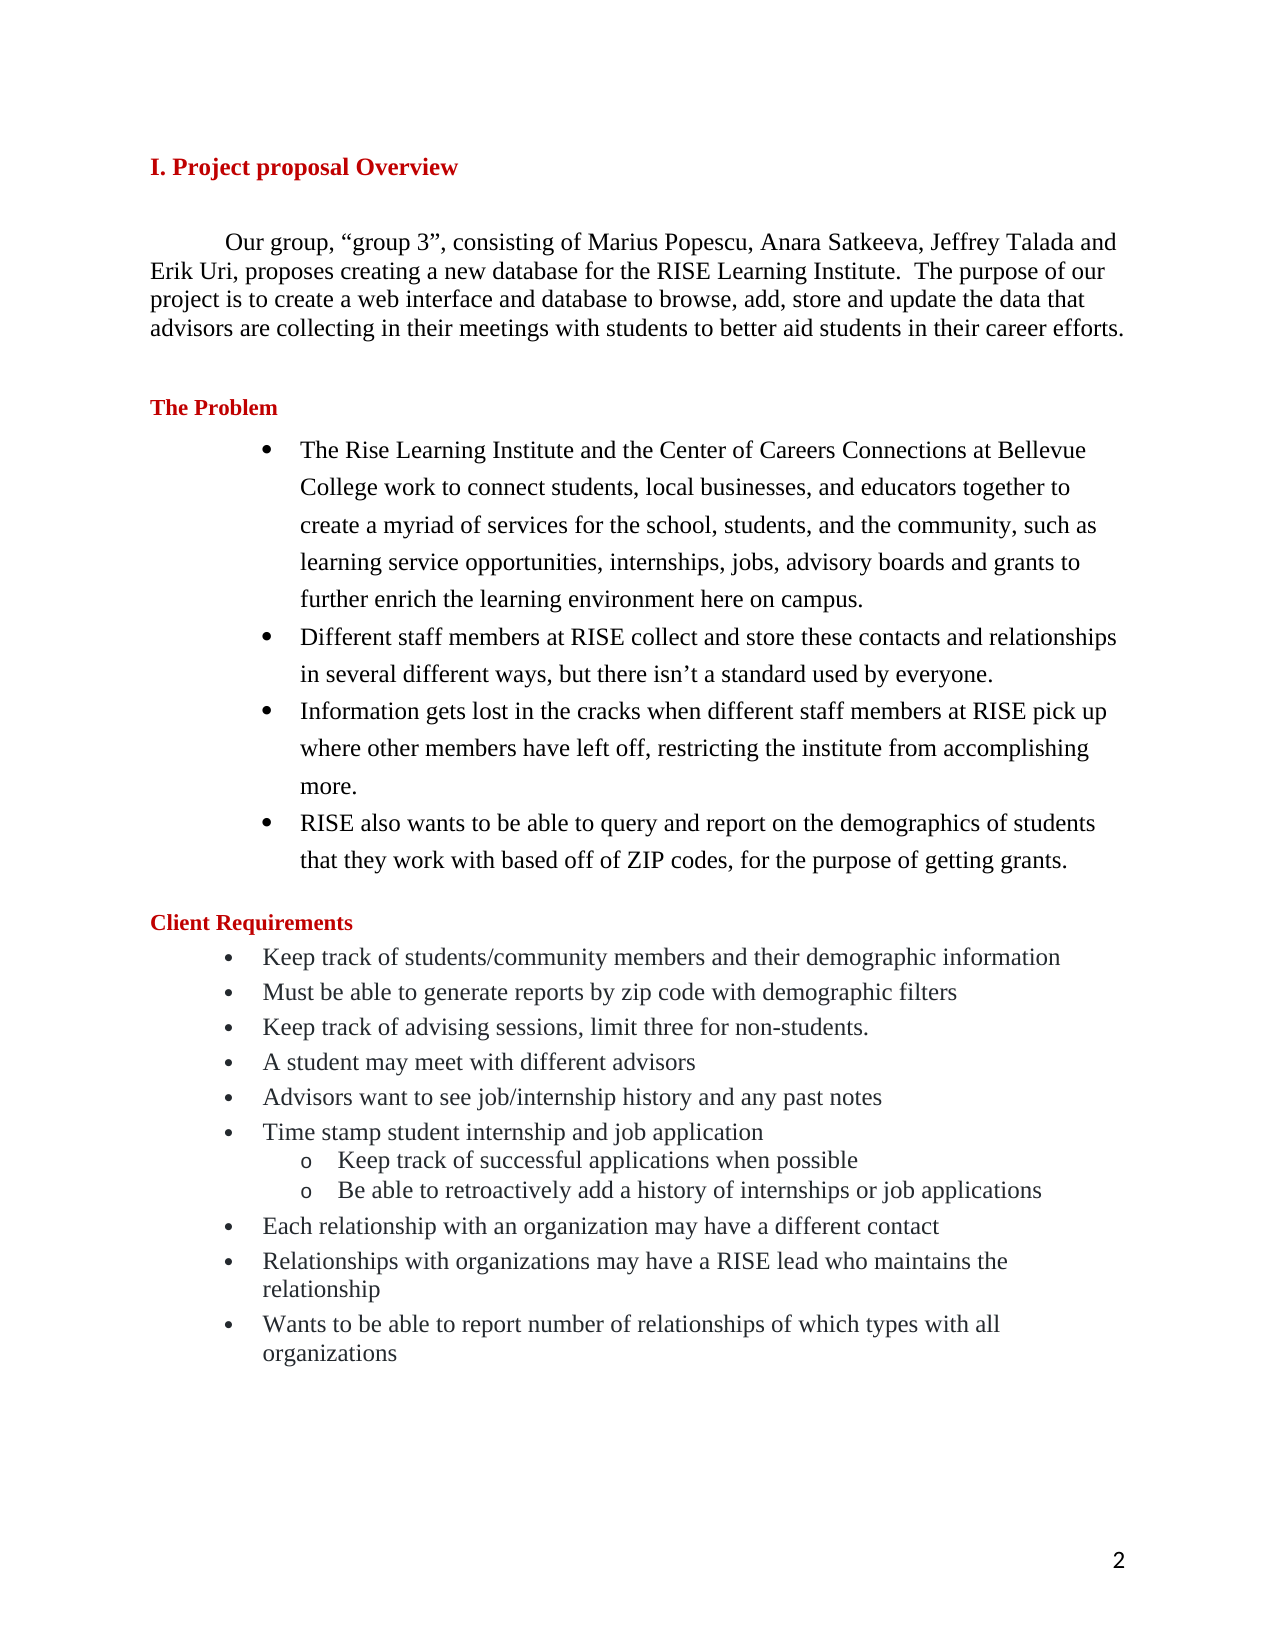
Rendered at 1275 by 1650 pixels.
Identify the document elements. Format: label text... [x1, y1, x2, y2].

list Relationships with organizations may have a RISE lead who maintains the relationship [225, 1246, 1125, 1303]
subtitle The Problem [150, 394, 1125, 421]
text Client Requirements [150, 909, 1125, 935]
subtitle I. Project proposal Overview [150, 150, 1125, 181]
text Our group, “group 3”, consisting of Marius Popescu, Anara Satkeeva, Jeffrey Talada and Erik Uri, proposes creating a new database for the RISE Learning Institute. The purpose of our project is to create a web interface and database to browse, add, store and update the data that advisors are collecting in their meetings with students to better aid students in their career efforts. [150, 227, 1125, 342]
list Keep track of successful applications when possible [300, 1145, 1125, 1175]
list Must be able to generate reports by zip code with demographic filters [225, 977, 1125, 1005]
list A student may meet with different advisors [225, 1047, 1125, 1075]
list RISE also wants to be able to query and report on the demographics of students that they work with based off of ZIP codes, for the purpose of getting grants. [262, 808, 1125, 874]
list Keep track of advising sessions, limit three for non-students. [225, 1012, 1125, 1040]
list Be able to retroactively add a history of internships or job applications [300, 1175, 1125, 1204]
list Keep track of students/community members and their demographic information [225, 942, 1125, 970]
list Wants to be able to report number of relationships of which types with all organizations [225, 1309, 1125, 1367]
list Each relationship with an organization may have a different contact [225, 1211, 1125, 1239]
list The Rise Learning Institute and the Center of Careers Connections at Bellevue College work to connect students, local businesses, and educators together to create a myriad of services for the school, students, and the community, such as learning service opportunities, internships, jobs, advisory boards and grants to further enrich the learning environment here on campus. [262, 435, 1125, 613]
list Different staff members at RISE collect and store these contacts and relationships in several different ways, but there isn’t a standard used by everyone. [262, 622, 1125, 688]
list Time stamp student internship and job application [225, 1117, 1125, 1145]
list Advisors want to see job/internship history and any past notes [225, 1082, 1125, 1110]
list Information gets lost in the cracks when different staff members at RISE pick up where other members have left off, restricting the institute from accomplishing more. [262, 696, 1125, 799]
